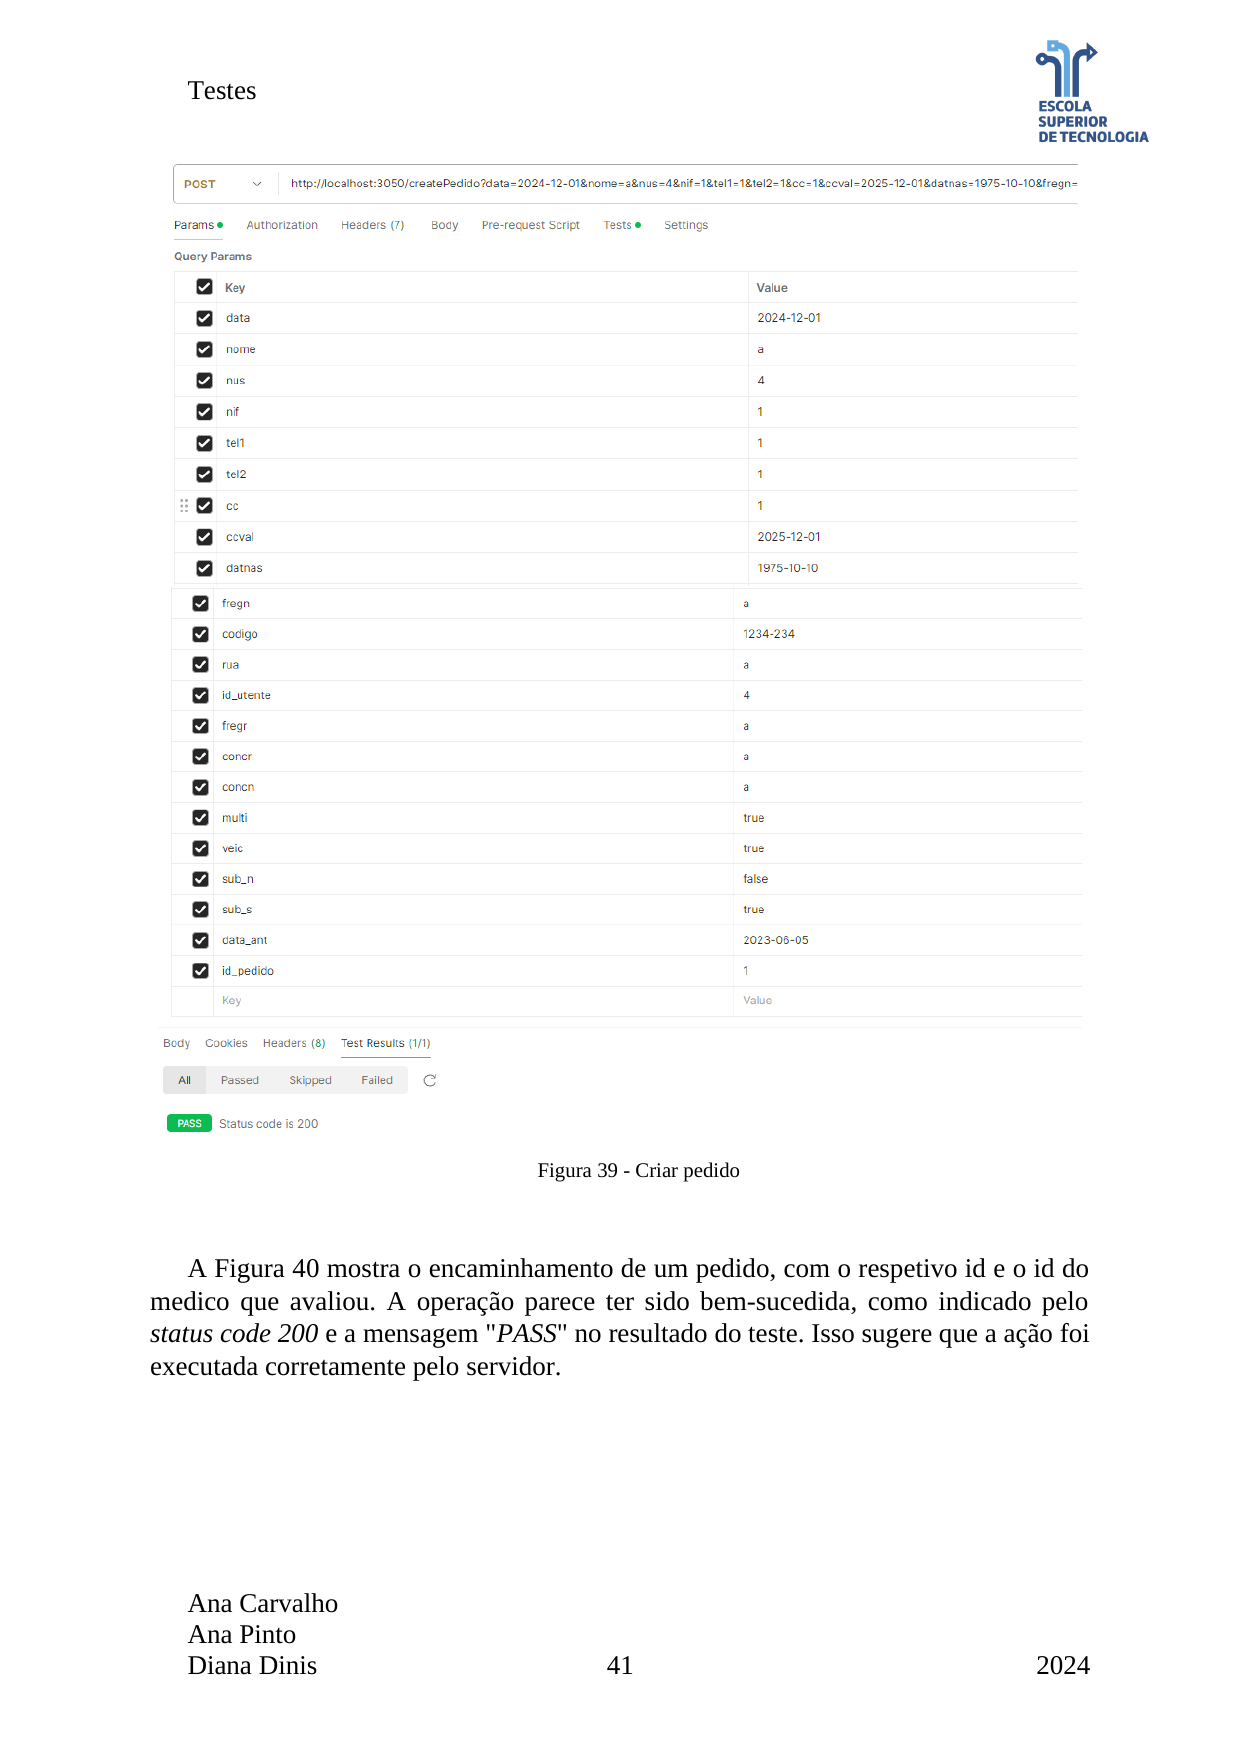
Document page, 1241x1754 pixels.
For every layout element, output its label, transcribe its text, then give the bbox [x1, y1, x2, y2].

picture [1033, 30, 1152, 149]
text Figura 39 - Criar pedido [150, 1158, 1090, 1182]
picture [158, 150, 1083, 1140]
text A Figura 40 mostra o encaminhamento de um pedido, com o respetivo id e o id do medico que avaliou. A operação parece ter sido bem-sucedida, como indicado pelo status code 200 e a mensagem "PASS" no resultado do teste. Isso sugere que a ação foi executada corretamente pelo servidor. [150, 1252, 1090, 1381]
